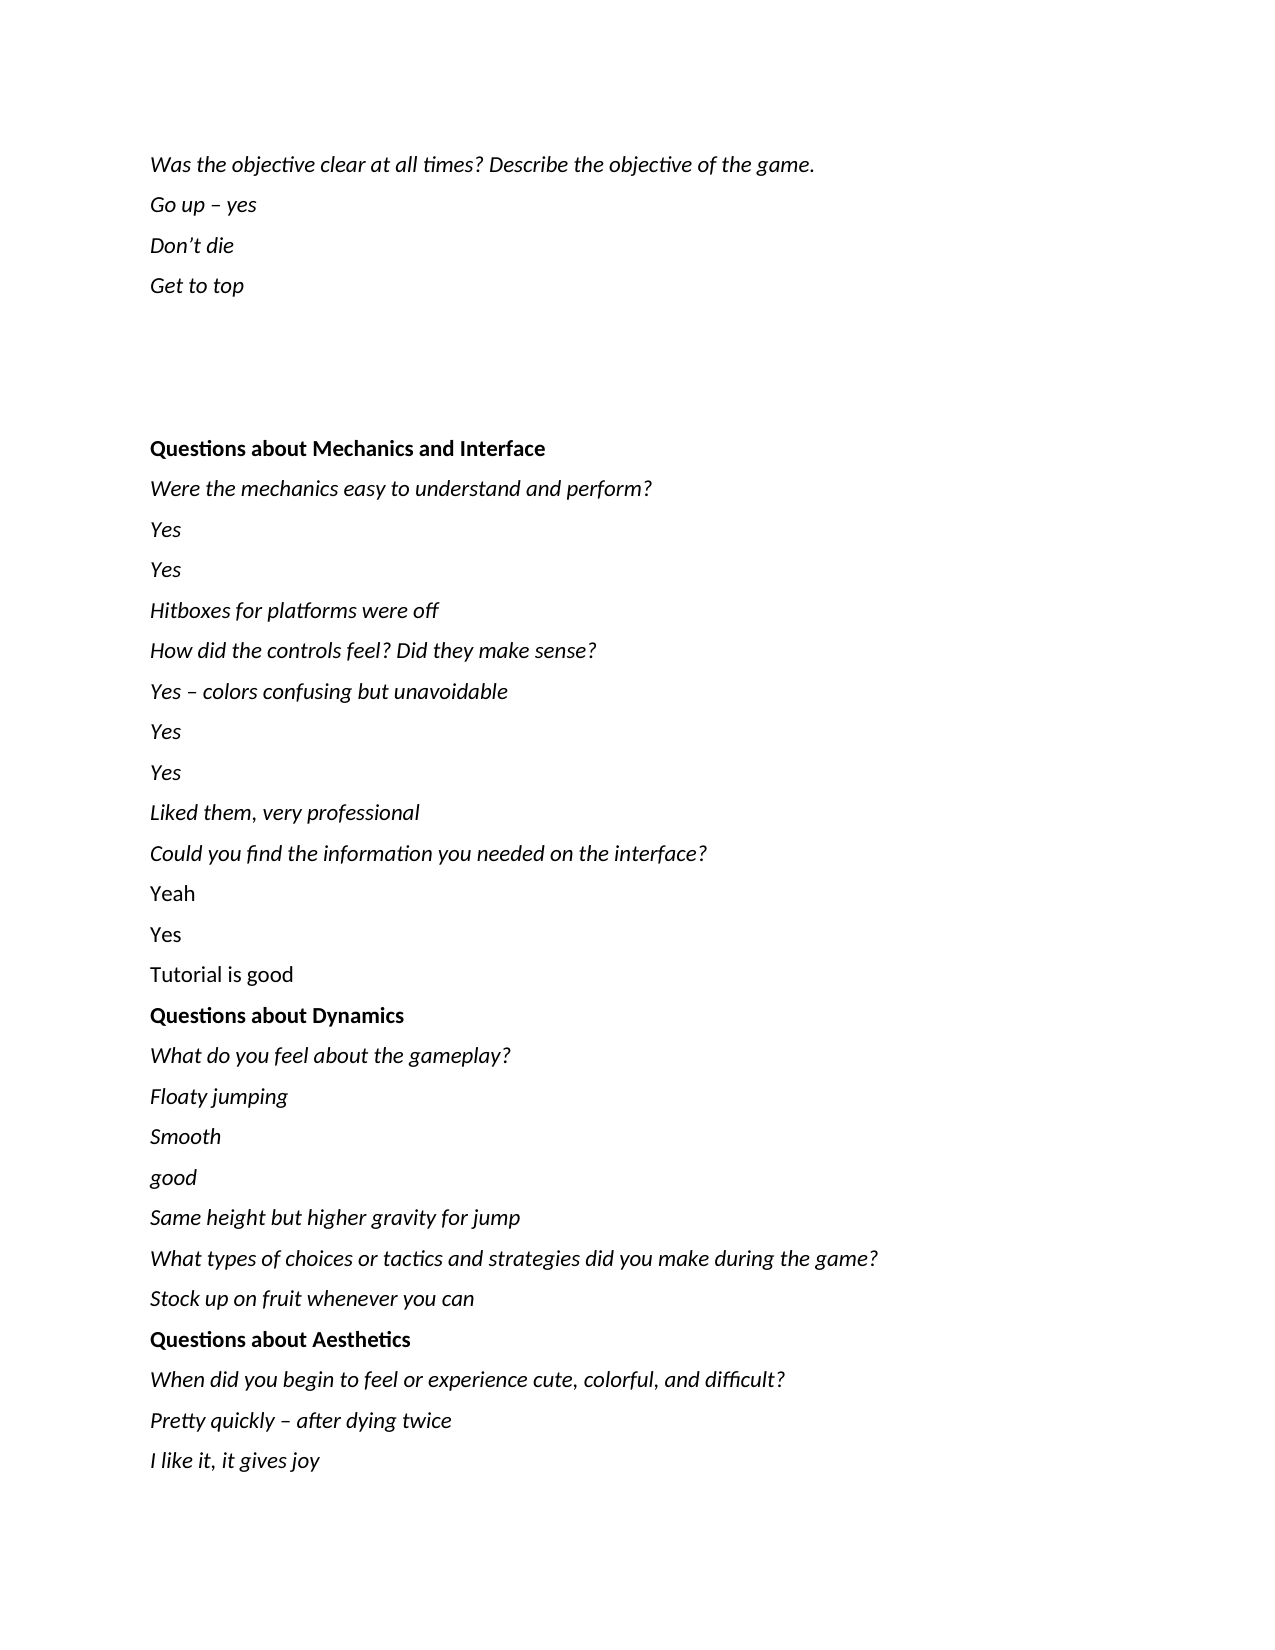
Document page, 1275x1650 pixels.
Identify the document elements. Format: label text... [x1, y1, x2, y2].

text Same height but higher gravity for jump [150, 1203, 1125, 1232]
text Liked them, very professional [150, 798, 1125, 826]
text Stock up on fruit whenever you can [150, 1284, 1125, 1313]
text Yes [150, 555, 1125, 583]
text good [150, 1163, 1125, 1191]
text Go up – yes [150, 191, 1125, 218]
text When did you begin to feel or experience cute, colorful, and difficult? [150, 1366, 1125, 1394]
text Was the objective clear at all times? Describe the objective of the game. [150, 150, 1125, 178]
text Questions about Aesthetics [150, 1325, 1125, 1353]
text Don’t die [150, 231, 1125, 259]
text Questions about Mechanics and Interface [150, 434, 1125, 462]
text Could you find the information you needed on the interface? [150, 839, 1125, 867]
text Get to top [150, 272, 1125, 299]
text Floaty jumping [150, 1082, 1125, 1110]
text What do you feel about the gameplay? [150, 1041, 1125, 1069]
text Were the mechanics easy to understand and perform? [150, 474, 1125, 502]
text What types of choices or tactics and strategies did you make during the game? [150, 1244, 1125, 1272]
text Yes [150, 920, 1125, 948]
text Yes [150, 515, 1125, 543]
text Yes [150, 758, 1125, 786]
text I like it, it gives joy [150, 1447, 1125, 1475]
text Yeah [150, 879, 1125, 907]
text Yes – colors confusing but unavoidable [150, 677, 1125, 705]
text Pretty quickly – after dying twice [150, 1406, 1125, 1434]
text Questions about Dynamics [150, 1001, 1125, 1029]
text How did the controls feel? Did they make sense? [150, 636, 1125, 664]
text Yes [150, 717, 1125, 745]
text Hitboxes for platforms were off [150, 596, 1125, 624]
text Smooth [150, 1122, 1125, 1151]
text Tutorial is good [150, 960, 1125, 988]
